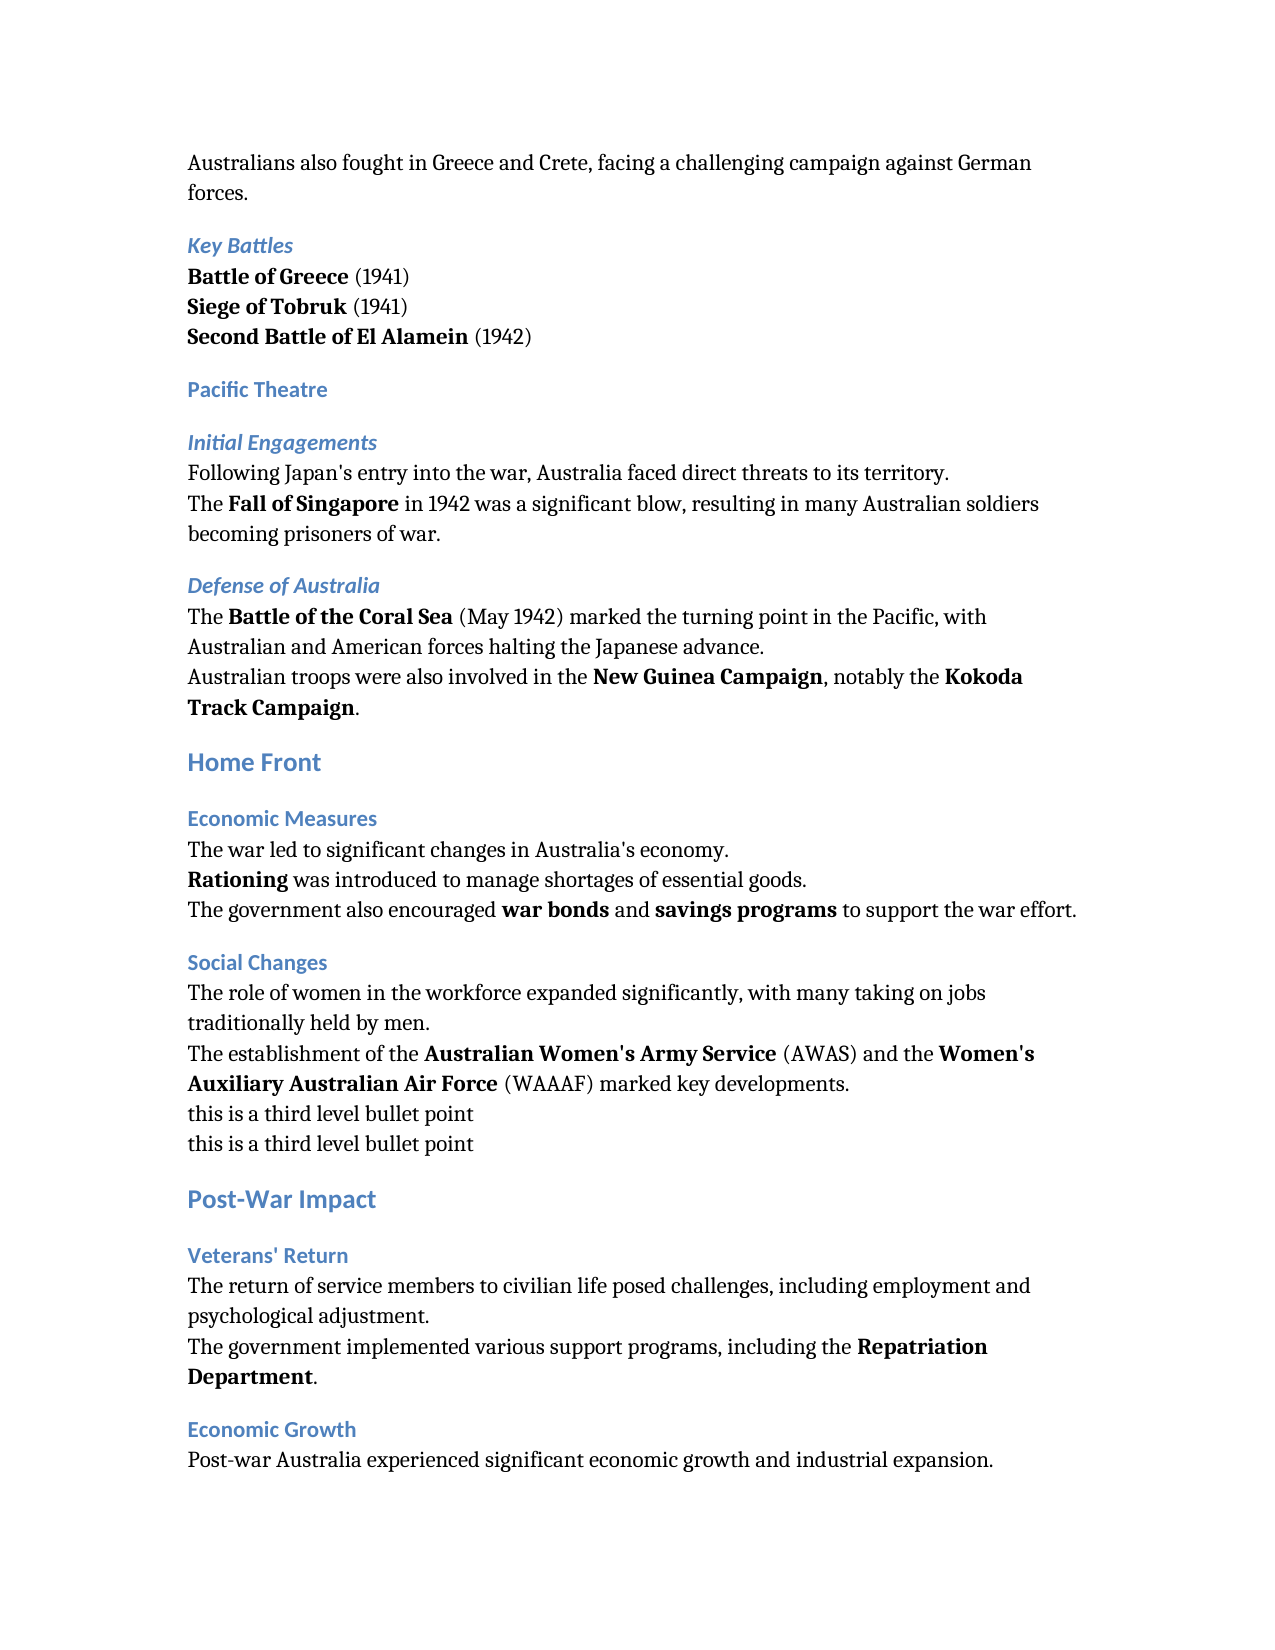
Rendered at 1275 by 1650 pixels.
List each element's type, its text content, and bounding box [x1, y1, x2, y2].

subtitle Post-War Impact [187, 1182, 1087, 1215]
subtitle Key Battles [187, 231, 1087, 259]
list The Battle of the Coral Sea (May 1942) marked the turning point in the Pacific, with Australian and American forces halting the Japanese advance. [187, 604, 1087, 660]
list this is a third level bullet point [187, 1131, 1087, 1157]
subtitle Defense of Australia [187, 572, 1087, 599]
list Second Battle of El Alamein (1942) [187, 324, 1087, 350]
subtitle Home Front [187, 745, 1087, 778]
list Australians also fought in Greece and Crete, facing a challenging campaign against German forces. [187, 150, 1087, 207]
subtitle Economic Measures [187, 804, 1087, 832]
list The government also encouraged war bonds and savings programs to support the war effort. [187, 897, 1087, 923]
subtitle Veterans' Return [187, 1241, 1087, 1269]
list The government implemented various support programs, including the Repatriation Department. [187, 1333, 1087, 1390]
list Siege of Tobruk (1941) [187, 294, 1087, 320]
list this is a third level bullet point [187, 1101, 1087, 1127]
list The war led to significant changes in Australia's economy. [187, 836, 1087, 863]
list Battle of Greece (1941) [187, 263, 1087, 290]
subtitle Economic Growth [187, 1415, 1087, 1443]
list Australian troops were also involved in the New Guinea Campaign, notably the Kokoda Track Campaign. [187, 664, 1087, 721]
subtitle Social Changes [187, 948, 1087, 976]
list The role of women in the workforce expanded significantly, with many taking on jobs traditionally held by men. [187, 980, 1087, 1037]
subtitle Initial Engagements [187, 428, 1087, 456]
list The return of service members to civilian life posed challenges, including employment and psychological adjustment. [187, 1273, 1087, 1329]
list The Fall of Singapore in 1942 was a significant blow, resulting in many Australian soldiers becoming prisoners of war. [187, 490, 1087, 547]
subtitle Pacific Theatre [187, 375, 1087, 403]
list Following Japan's entry into the war, Australia faced direct threats to its territory. [187, 460, 1087, 486]
list The establishment of the Australian Women's Army Service (AWAS) and the Women's Auxiliary Australian Air Force (WAAAF) marked key developments. [187, 1040, 1087, 1097]
list Post-war Australia experienced significant economic growth and industrial expansion. [187, 1447, 1087, 1473]
list Rationing was introduced to manage shortages of essential goods. [187, 867, 1087, 893]
